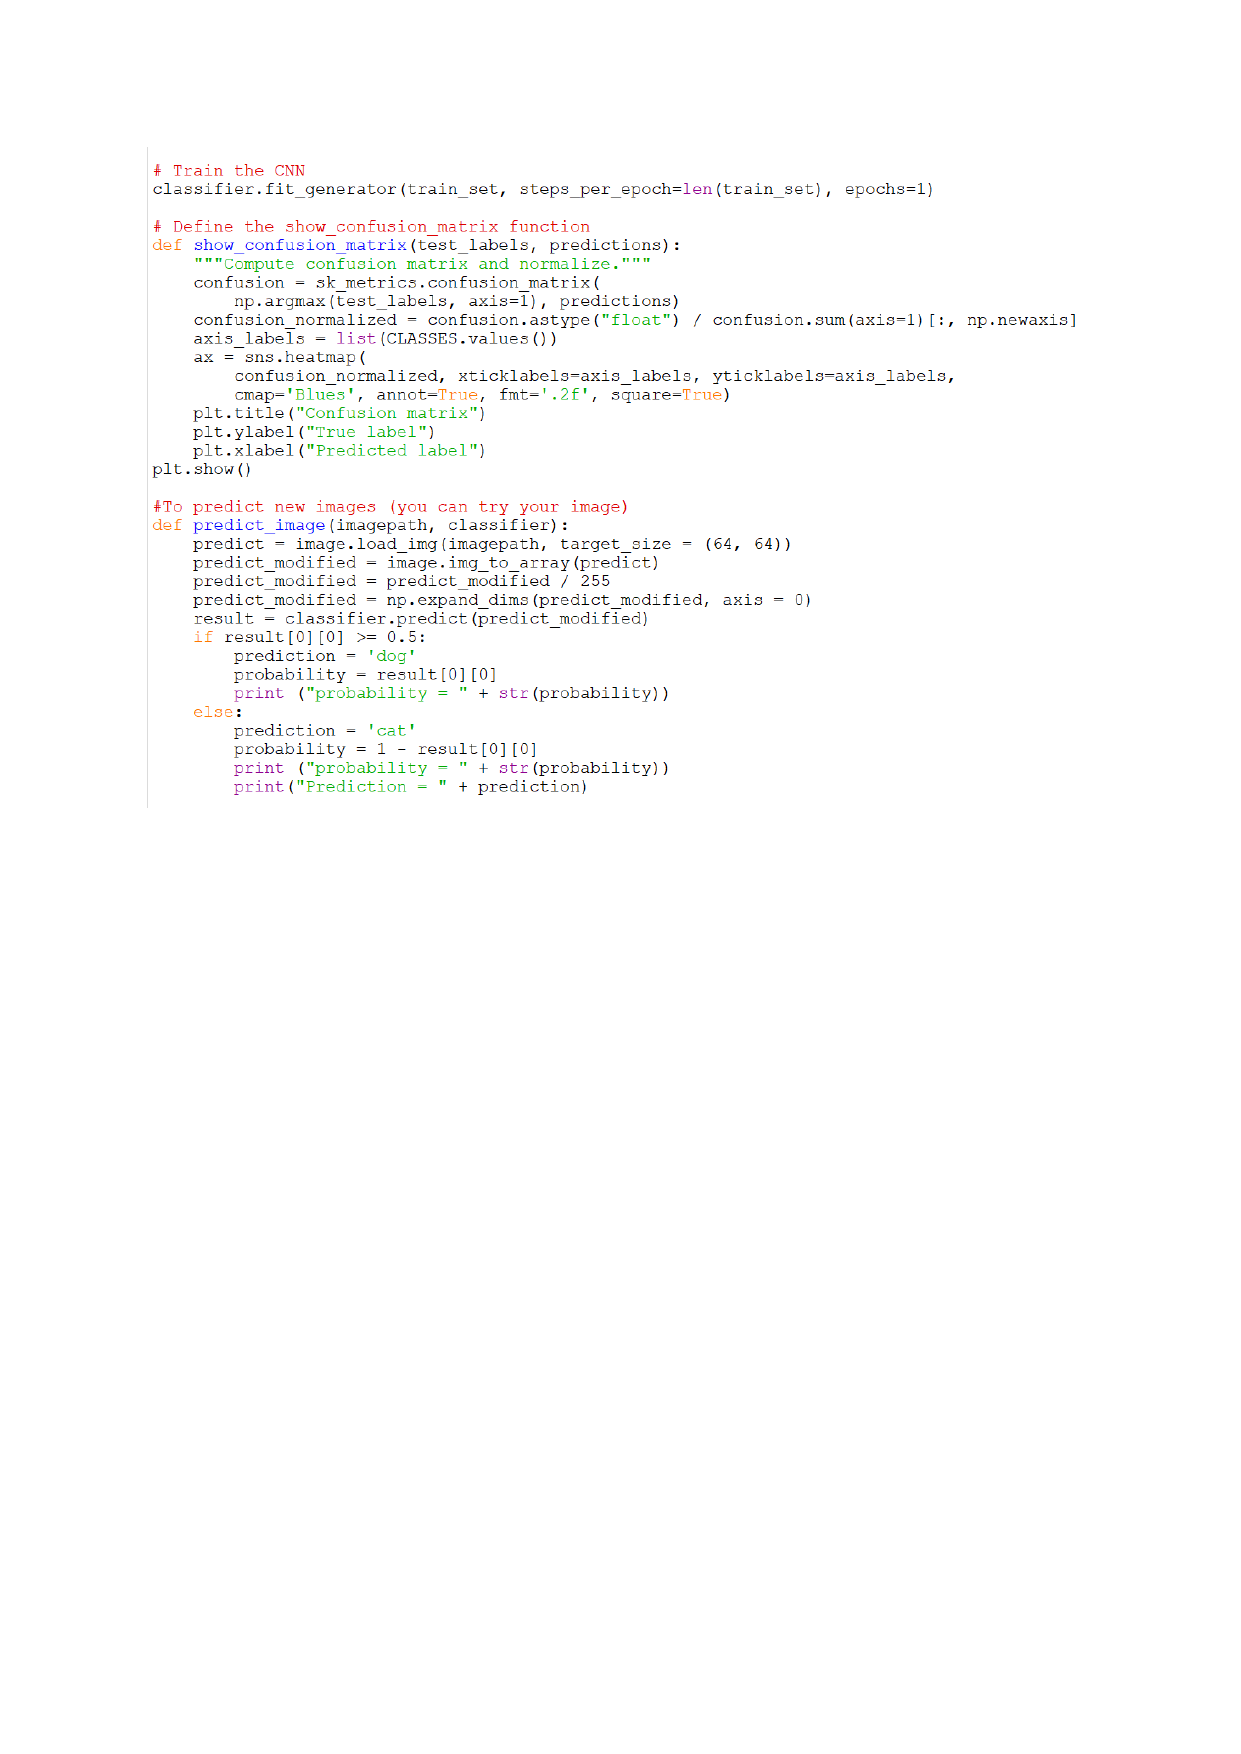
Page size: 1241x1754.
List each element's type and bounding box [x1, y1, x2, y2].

picture [147, 147, 1093, 808]
